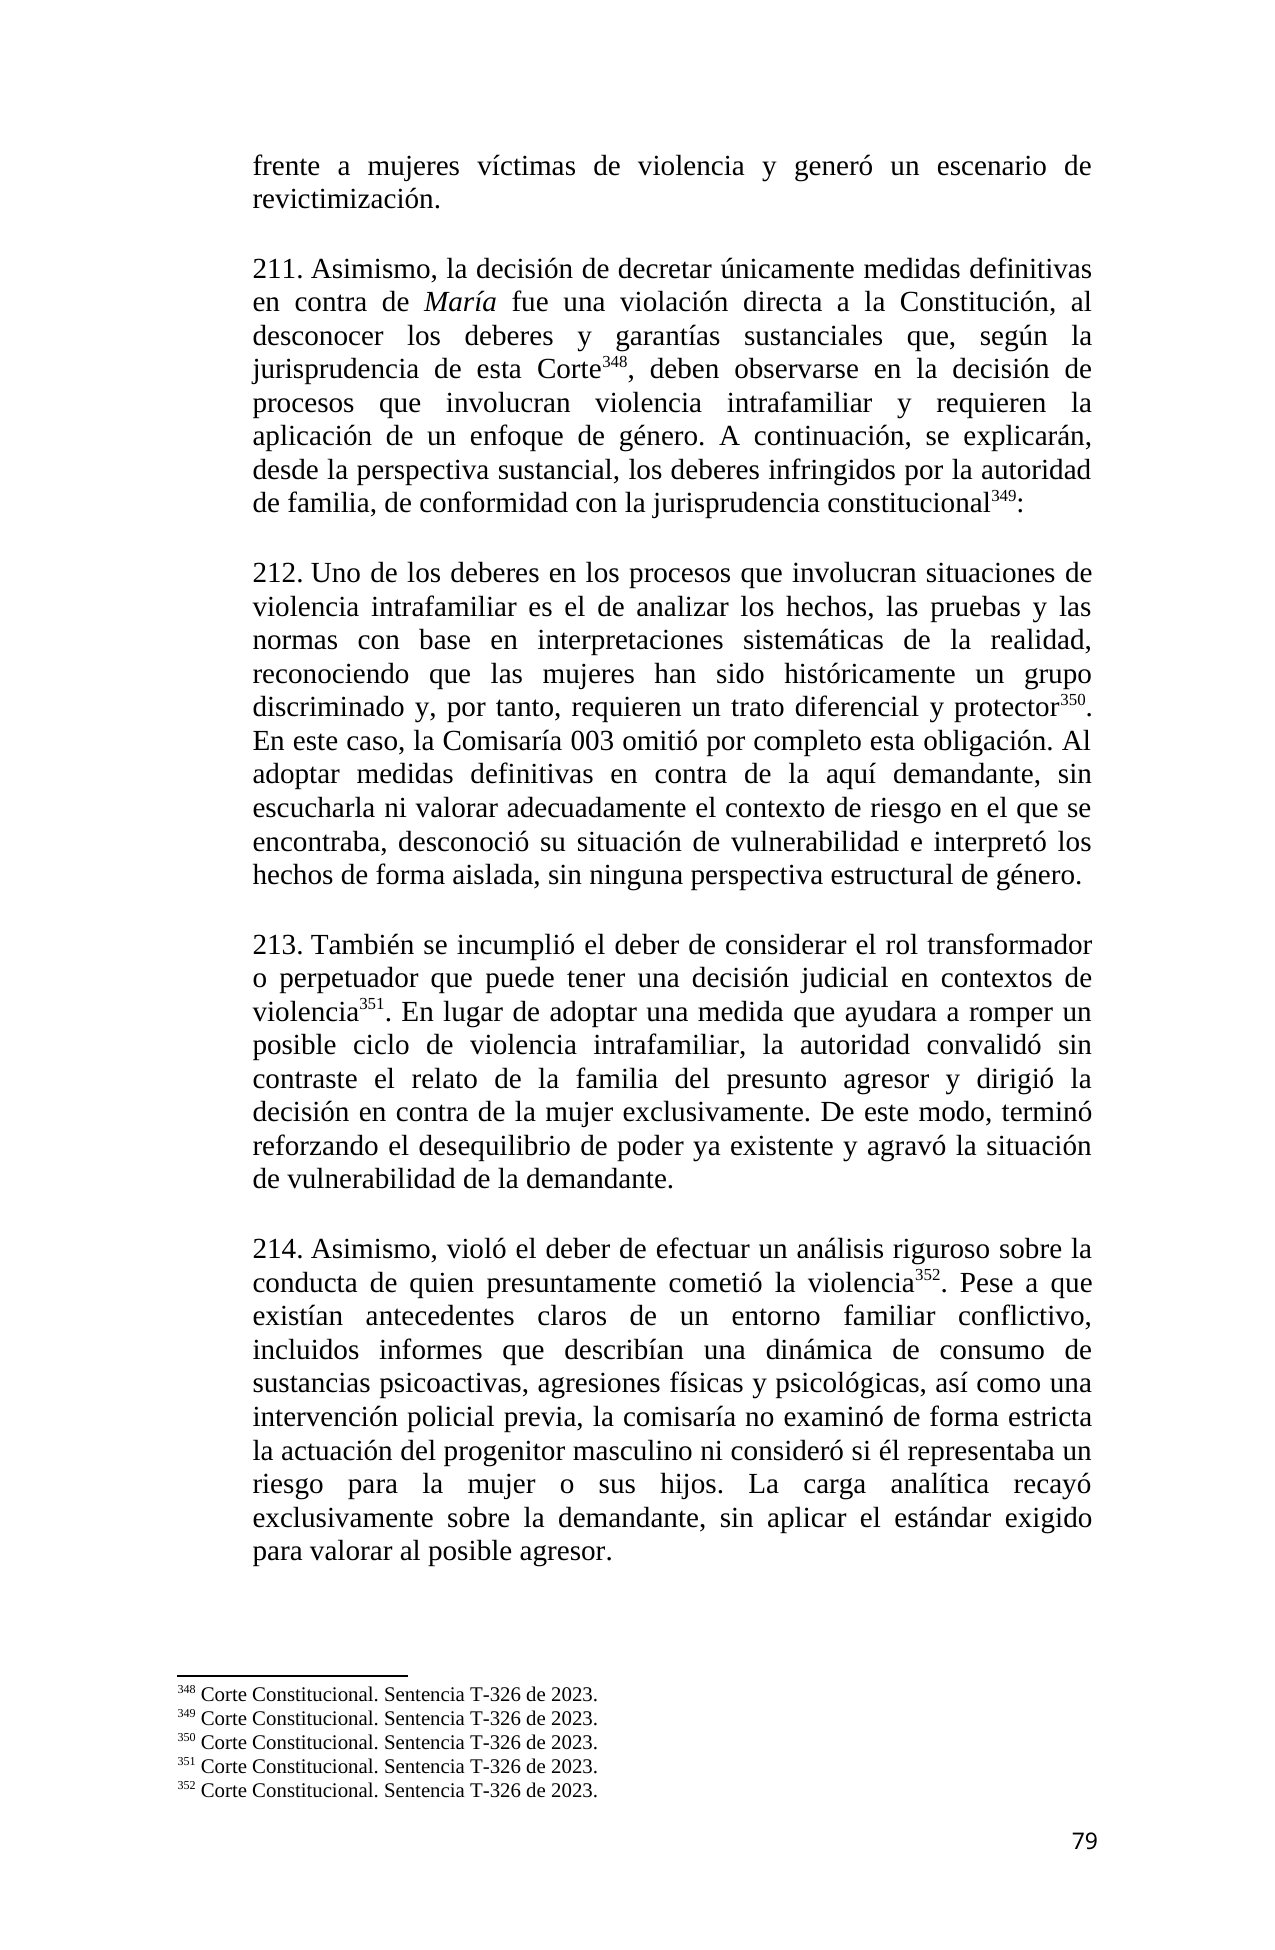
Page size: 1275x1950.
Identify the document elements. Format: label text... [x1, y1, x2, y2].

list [252, 148, 1093, 215]
list Asimismo, la decisión de decretar únicamente medidas definitivas en contra de María fue una violación directa a la Constitución, al desconocer los deberes y garantías sustanciales que, según la jurisprudencia de esta Corte, deben observarse en la decisión de procesos que involucran violencia intrafamiliar y requieren la aplicación de un enfoque de género. A continuación, se explicarán, desde la perspectiva sustancial, los deberes infringidos por la autoridad de familia, de conformidad con la jurisprudencia constitucional: [252, 251, 1093, 519]
list Uno de los deberes en los procesos que involucran situaciones de violencia intrafamiliar es el de analizar los hechos, las pruebas y las normas con base en interpretaciones sistemáticas de la realidad, reconociendo que las mujeres han sido históricamente un grupo discriminado y, por tanto, requieren un trato diferencial y protector. En este caso, la Comisaría 003 omitió por completo esta obligación. Al adoptar medidas definitivas en contra de la aquí demandante, sin escucharla ni valorar adecuadamente el contexto de riesgo en el que se encontraba, desconoció su situación de vulnerabilidad e interpretó los hechos de forma aislada, sin ninguna perspectiva estructural de género. [252, 555, 1093, 891]
list También se incumplió el deber de considerar el rol transformador o perpetuador que puede tener una decisión judicial en contextos de violencia. En lugar de adoptar una medida que ayudara a romper un posible ciclo de violencia intrafamiliar, la autoridad convalidó sin contraste el relato de la familia del presunto agresor y dirigió la decisión en contra de la mujer exclusivamente. De este modo, terminó reforzando el desequilibrio de poder ya existente y agravó la situación de vulnerabilidad de la demandante. [252, 927, 1093, 1195]
list Asimismo, violó el deber de efectuar un análisis riguroso sobre la conducta de quien presuntamente cometió la violencia. Pese a que existían antecedentes claros de un entorno familiar conflictivo, incluidos informes que describían una dinámica de consumo de sustancias psicoactivas, agresiones físicas y psicológicas, así como una intervención policial previa, la comisaría no examinó de forma estricta la actuación del progenitor masculino ni consideró si él representaba un riesgo para la mujer o sus hijos. La carga analítica recayó exclusivamente sobre la demandante, sin aplicar el estándar exigido para valorar al posible agresor. [252, 1231, 1093, 1567]
